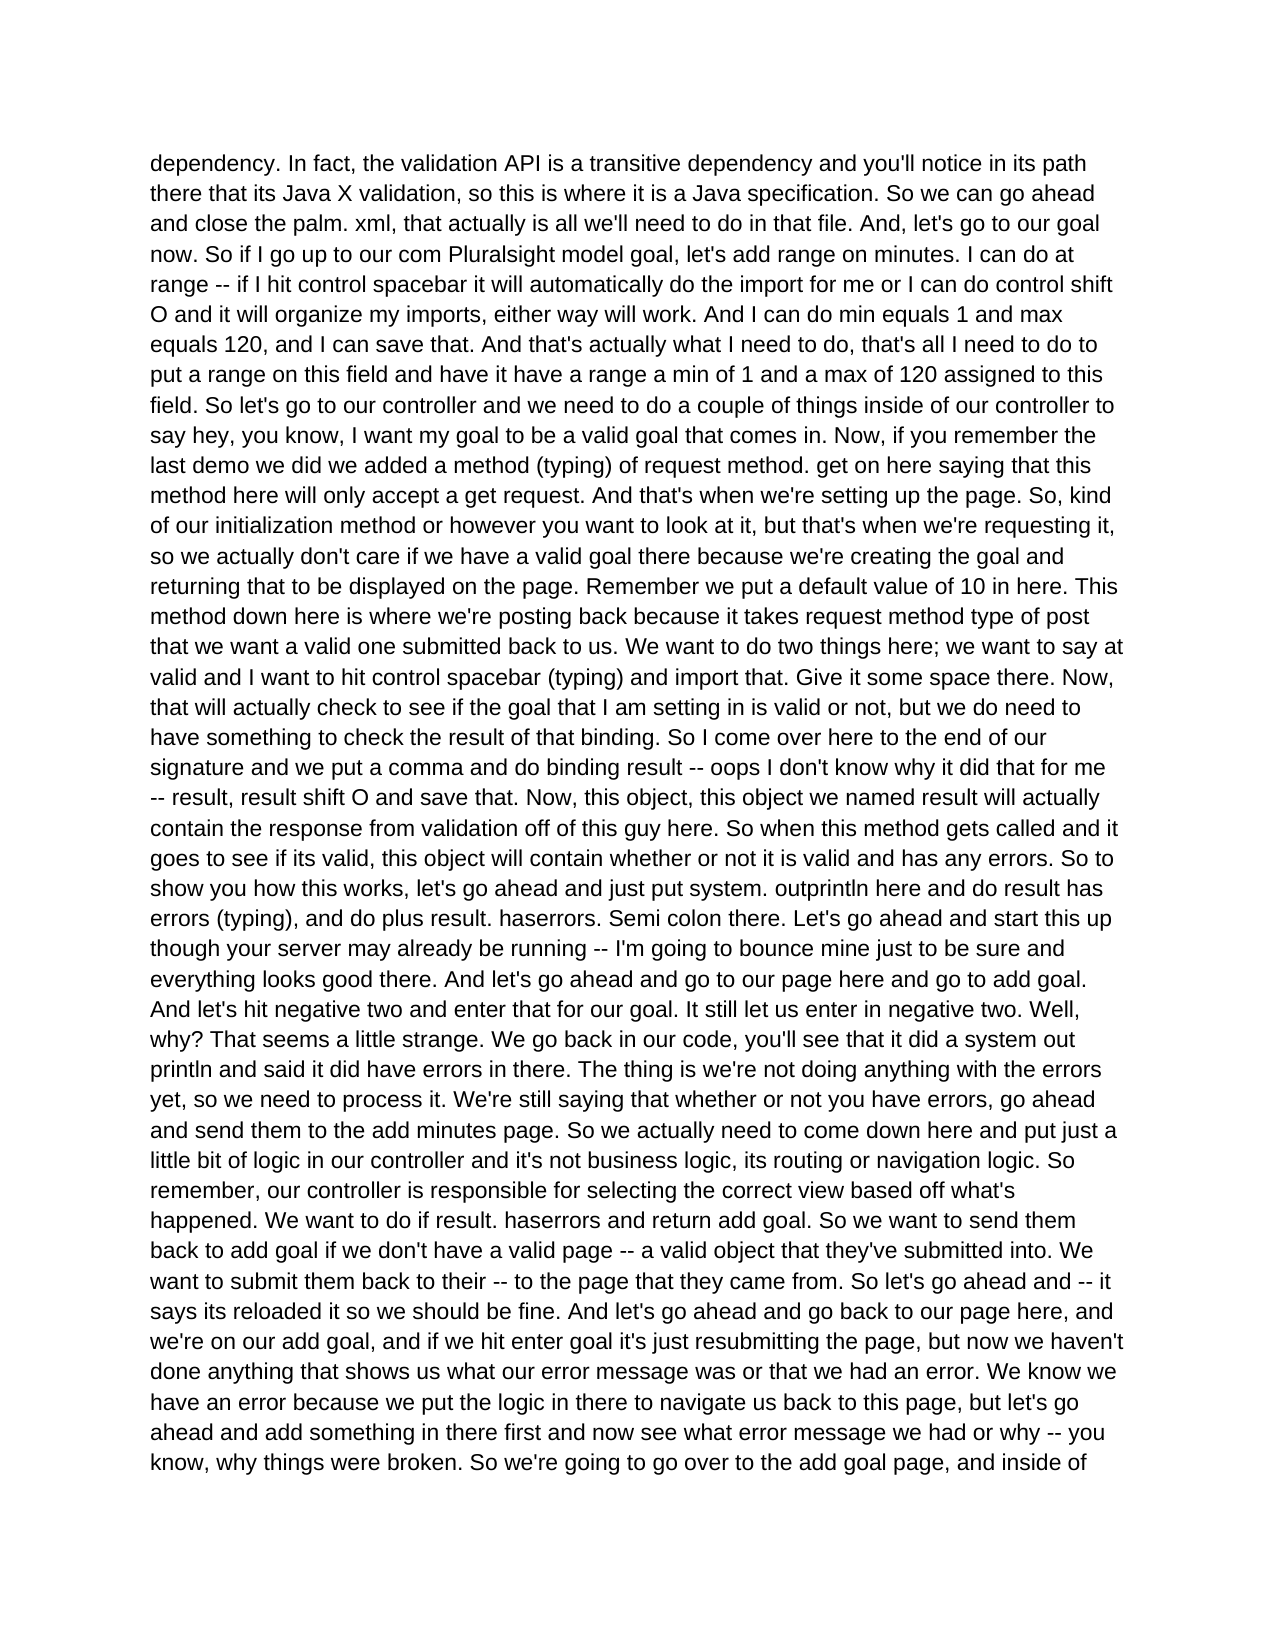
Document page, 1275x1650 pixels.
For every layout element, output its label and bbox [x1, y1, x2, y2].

text [150, 150, 1125, 1475]
